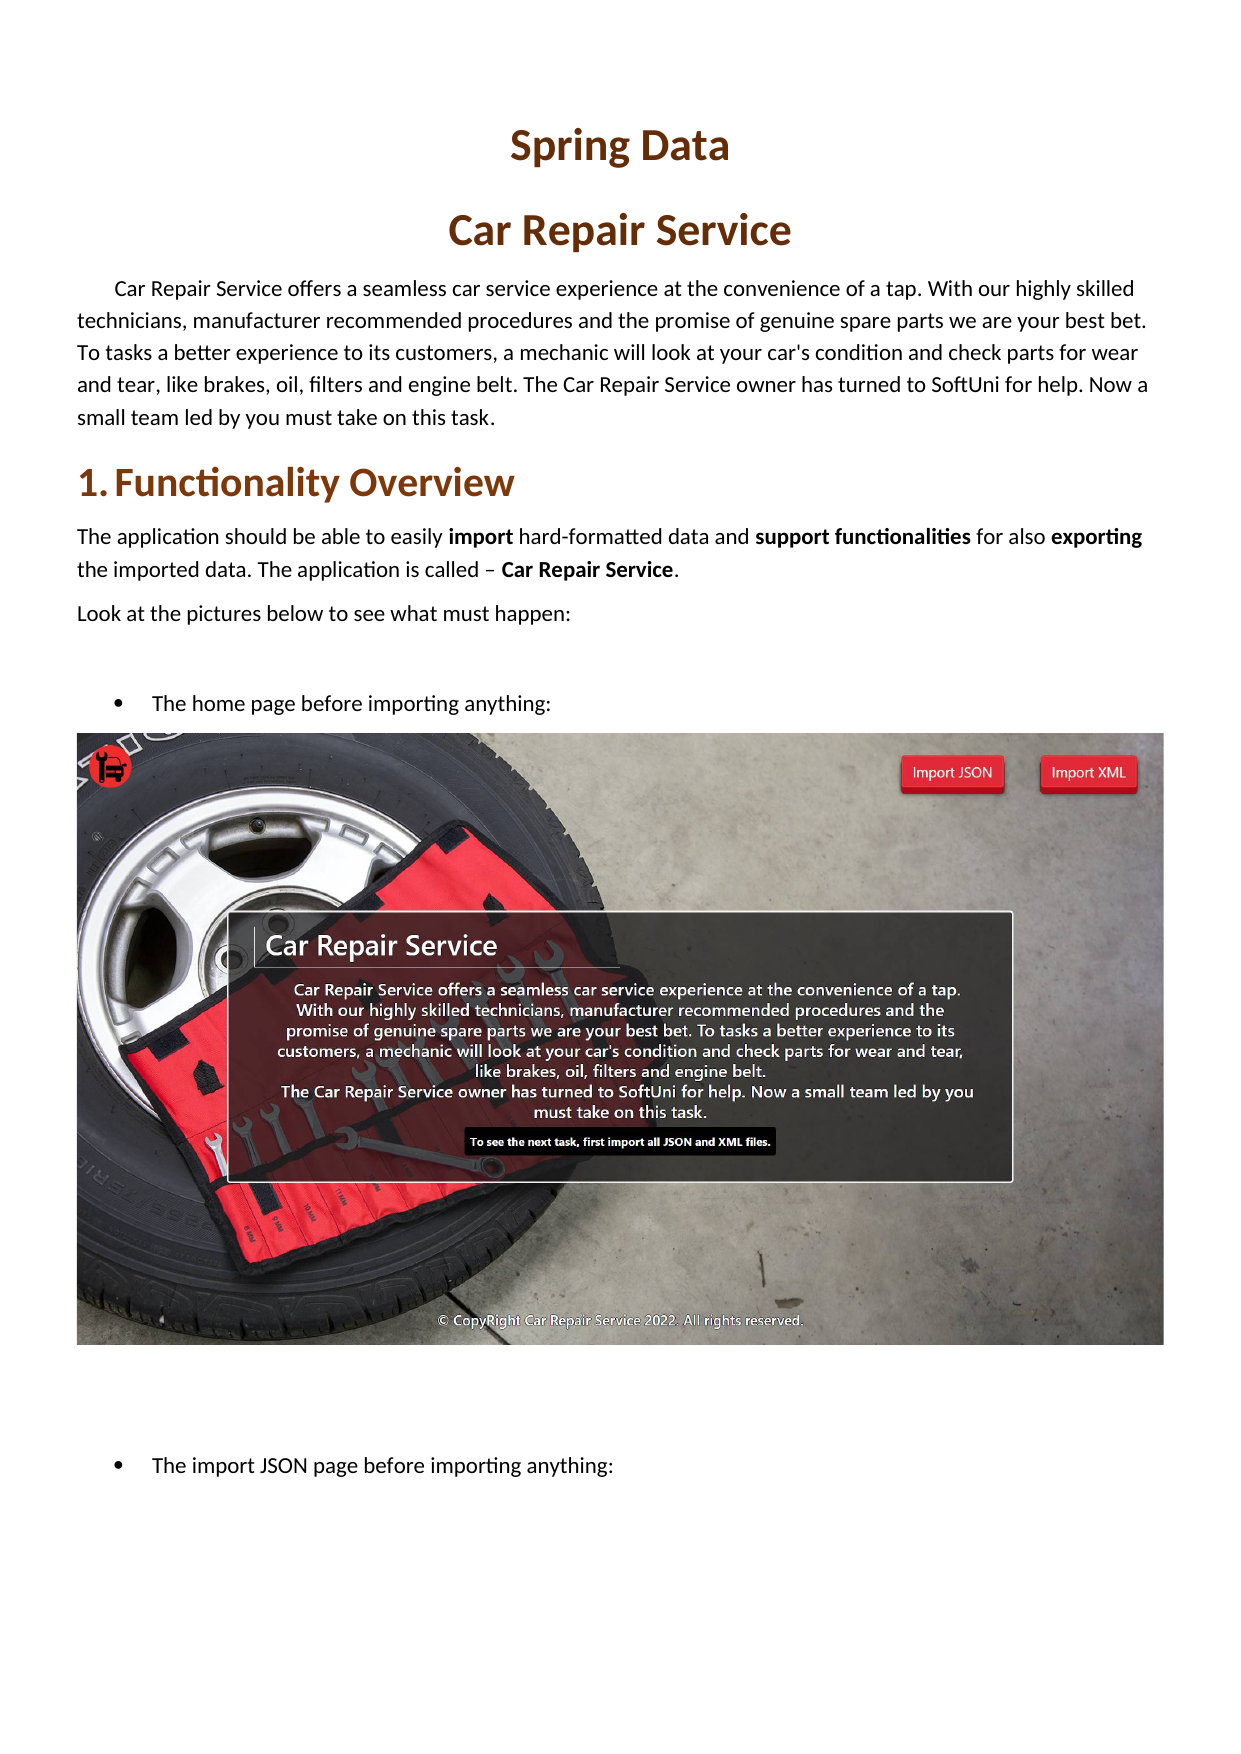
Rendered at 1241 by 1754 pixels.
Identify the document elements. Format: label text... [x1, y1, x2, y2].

picture [76, 733, 1164, 1345]
list The home page before importing anything: [114, 689, 1163, 717]
subtitle Car Repair Service [77, 201, 1163, 257]
text Car Repair Service offers a seamless car service experience at the convenience of a tap. With our highly skilled technicians, manufacturer recommended procedures and the promise of genuine spare parts we are your best bet. To tasks a better experience to its customers, a mechanic will look at your car's condition and check parts for wear and tear, like brakes, oil, filters and engine belt. The Car Repair Service owner has turned to SoftUni for help. Now a small team led by you must take on this task. [77, 274, 1163, 431]
text The application should be able to easily import hard-formatted data and support functionalities for also exporting the imported data. The application is called – Car Repair Service. [77, 522, 1163, 583]
text Look at the pictures below to see what must happen: [77, 599, 1163, 627]
subtitle Functionality Overview [77, 456, 1163, 507]
subtitle Spring Data [77, 116, 1163, 172]
list The import JSON page before importing anything: [114, 1451, 1163, 1479]
